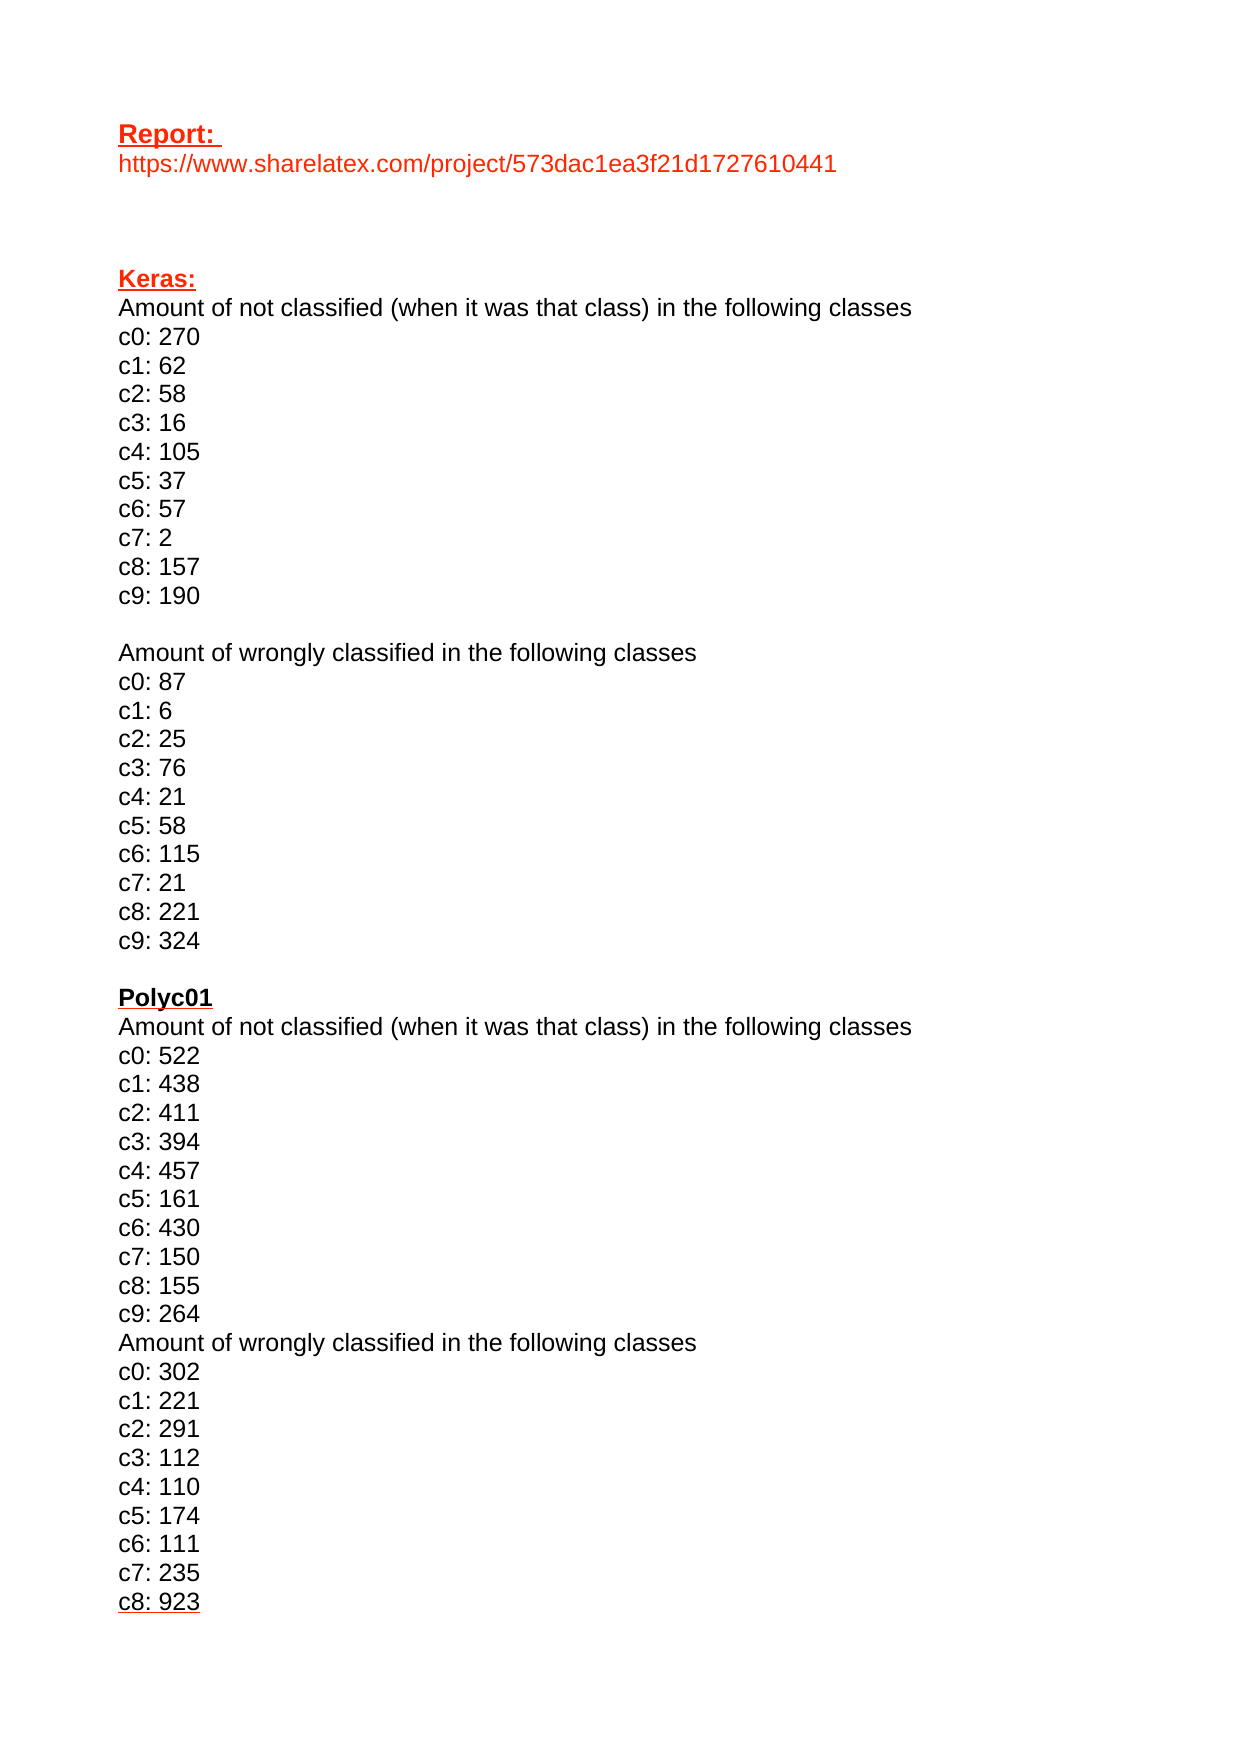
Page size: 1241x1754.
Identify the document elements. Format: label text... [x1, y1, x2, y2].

text c3: 394 [118, 1127, 1122, 1156]
text c6: 57 [118, 494, 1122, 523]
text Amount of not classified (when it was that class) in the following classes [118, 293, 1122, 322]
text c0: 522 [118, 1041, 1122, 1069]
text c2: 58 [118, 379, 1122, 408]
text c2: 25 [118, 724, 1122, 753]
text c8: 157 [118, 552, 1122, 581]
text c5: 174 [118, 1501, 1122, 1529]
text c9: 324 [118, 926, 1122, 954]
text c4: 105 [118, 437, 1122, 466]
text c4: 21 [118, 782, 1122, 811]
text https://www.sharelatex.com/project/573dac1ea3f21d1727610441 [118, 149, 1122, 178]
text c9: 190 [118, 581, 1122, 609]
text c1: 62 [118, 351, 1122, 379]
text c1: 438 [118, 1069, 1122, 1098]
text c2: 411 [118, 1098, 1122, 1127]
text c6: 115 [118, 839, 1122, 868]
text c7: 235 [118, 1558, 1122, 1587]
text c2: 291 [118, 1414, 1122, 1443]
text Amount of wrongly classified in the following classes [118, 638, 1122, 667]
text c8: 923 [118, 1587, 1122, 1616]
text c0: 87 [118, 667, 1122, 696]
text c1: 221 [118, 1386, 1122, 1414]
text c4: 110 [118, 1472, 1122, 1501]
text c9: 264 [118, 1299, 1122, 1328]
text c3: 112 [118, 1443, 1122, 1472]
text c1: 6 [118, 696, 1122, 724]
text Keras: [118, 264, 1122, 293]
text c6: 111 [118, 1529, 1122, 1558]
text c5: 161 [118, 1184, 1122, 1213]
text c8: 155 [118, 1271, 1122, 1299]
text c0: 302 [118, 1357, 1122, 1386]
text c5: 37 [118, 466, 1122, 494]
text Amount of not classified (when it was that class) in the following classes [118, 1012, 1122, 1041]
text c3: 16 [118, 408, 1122, 437]
text c5: 58 [118, 811, 1122, 839]
text c3: 76 [118, 753, 1122, 782]
text Report: [118, 118, 1122, 149]
text c7: 2 [118, 523, 1122, 552]
text c7: 150 [118, 1242, 1122, 1271]
text c7: 21 [118, 868, 1122, 897]
text c6: 430 [118, 1213, 1122, 1242]
text c0: 270 [118, 322, 1122, 351]
text Amount of wrongly classified in the following classes [118, 1328, 1122, 1357]
text Polyc01 [118, 983, 1122, 1012]
text c8: 221 [118, 897, 1122, 926]
text c4: 457 [118, 1156, 1122, 1184]
